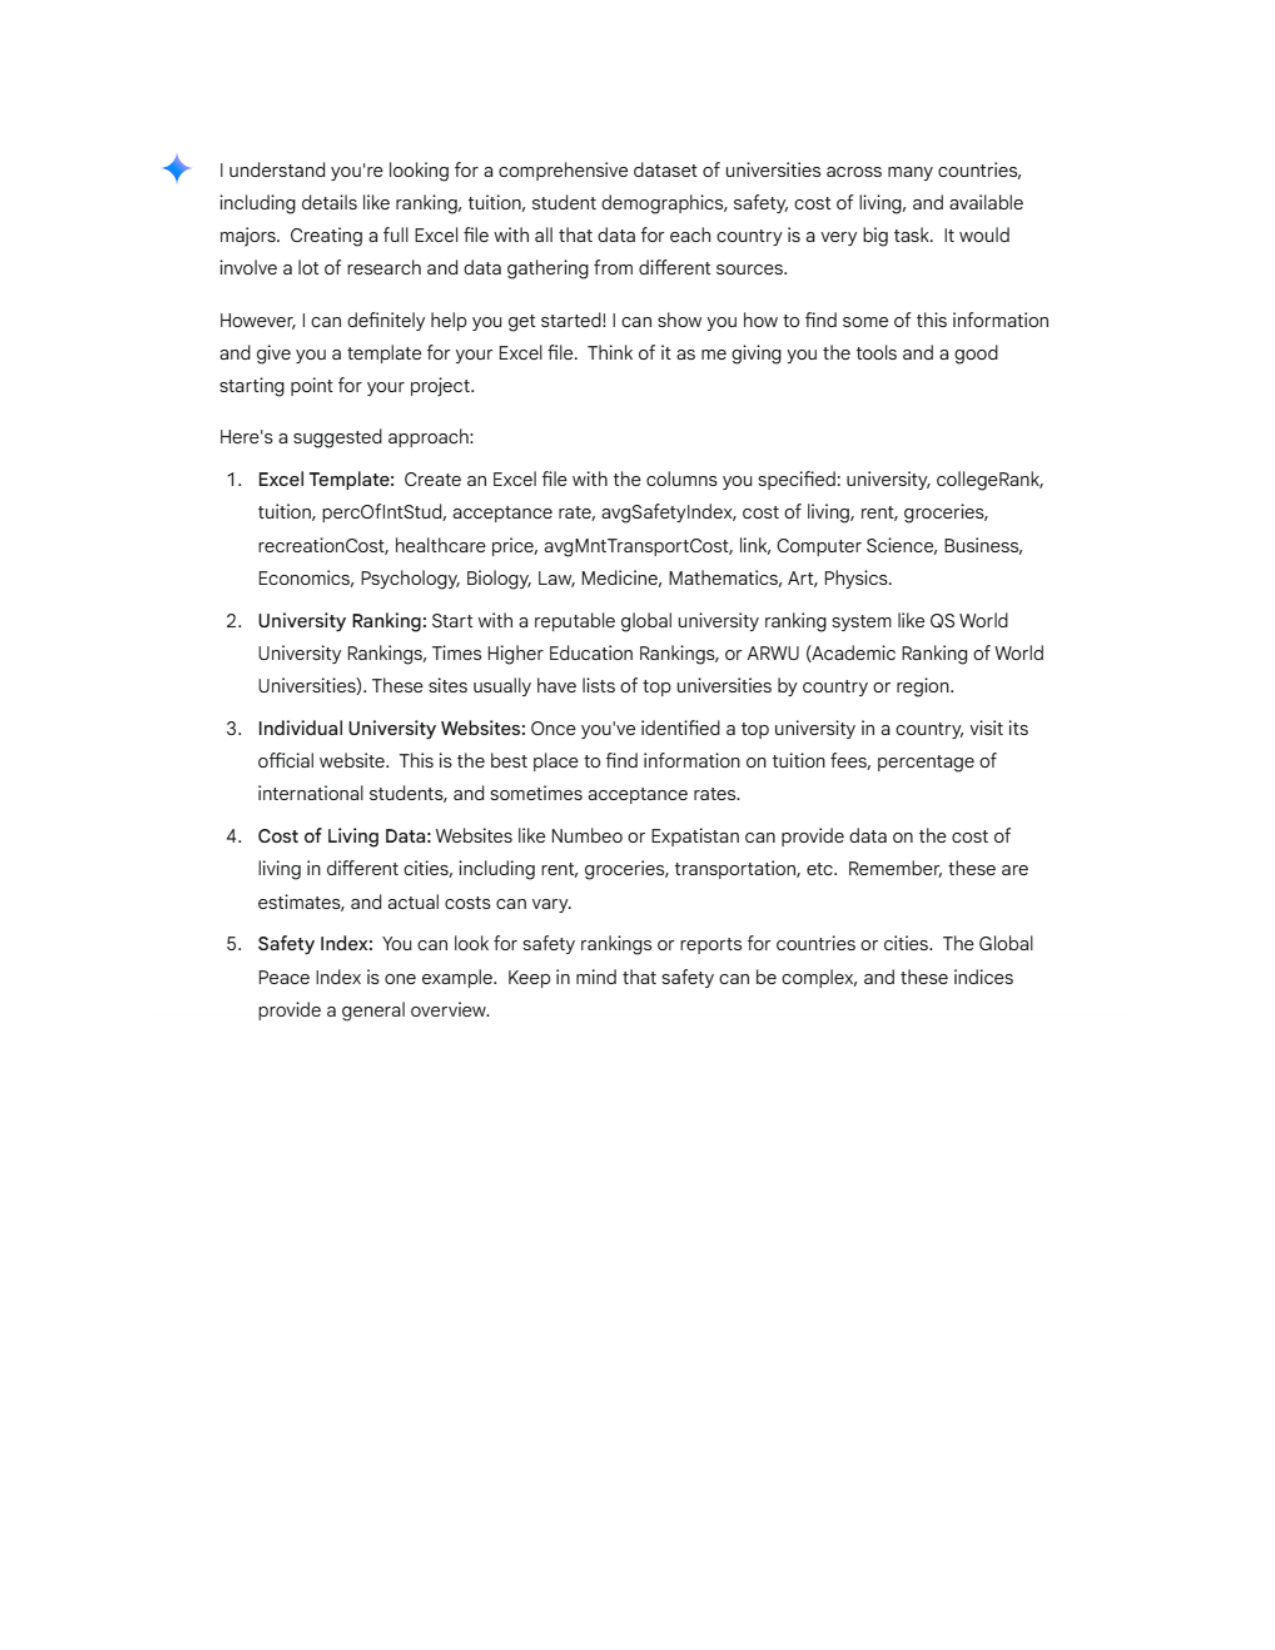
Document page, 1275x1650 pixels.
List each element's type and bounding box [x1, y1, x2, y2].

picture [147, 147, 1126, 1033]
